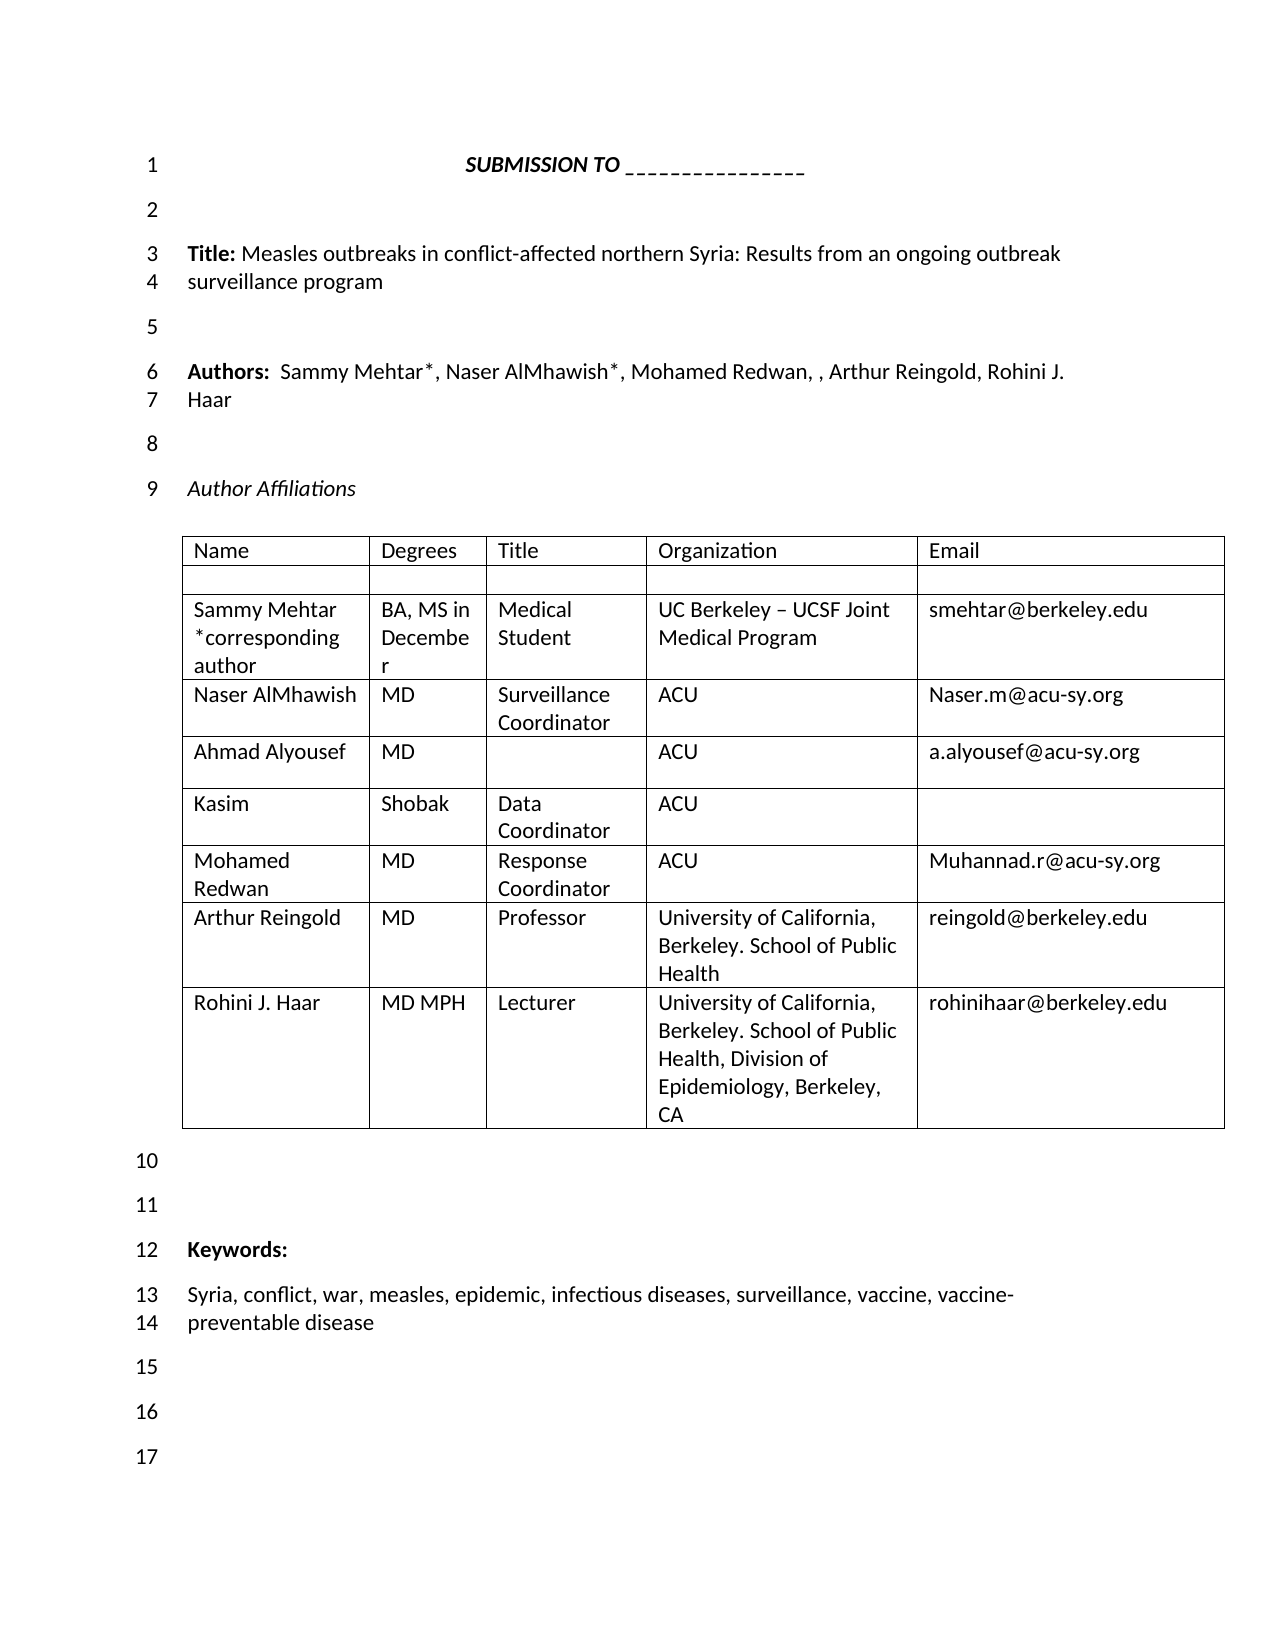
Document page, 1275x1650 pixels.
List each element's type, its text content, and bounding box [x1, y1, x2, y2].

table_cell [647, 566, 917, 594]
table_cell Lecturer [487, 988, 646, 1128]
table_cell Arthur Reingold [183, 903, 369, 987]
table_cell Naser AlMhawish [183, 680, 369, 736]
text Authors: Sammy Mehtar*, Naser AlMhawish*, Mohamed Redwan, , Arthur Reingold, Rohini J. Haar [187, 357, 1087, 413]
table_header Email [918, 537, 1224, 564]
table_cell [370, 566, 486, 594]
table_cell MD [370, 737, 486, 788]
table_cell [183, 566, 369, 594]
table_cell MD [370, 680, 486, 736]
table_cell Data Coordinator [487, 789, 646, 845]
table_cell smehtar@berkeley.edu [918, 595, 1224, 679]
text Keywords: [187, 1235, 1087, 1263]
table_cell MD [370, 846, 486, 902]
table_header Title [487, 537, 646, 564]
table_cell [487, 737, 646, 788]
table_cell UC Berkeley – UCSF Joint Medical Program [647, 595, 917, 679]
table_cell a.alyousef@acu-sy.org [918, 737, 1224, 788]
table_cell reingold@berkeley.edu [918, 903, 1224, 987]
table_cell Medical Student [487, 595, 646, 679]
table_cell [487, 566, 646, 594]
table_header Degrees [370, 537, 486, 564]
table_cell Professor [487, 903, 646, 987]
table_cell ACU [647, 789, 917, 845]
table_cell ACU [647, 680, 917, 736]
table_cell Ahmad Alyousef [183, 737, 369, 788]
text SUBMISSION TO ________________ [187, 150, 1087, 178]
table_cell MD [370, 903, 486, 987]
table_cell [918, 789, 1224, 845]
table_cell University of California, Berkeley. School of Public Health, Division of Epidemiology, Berkeley, CA [647, 988, 917, 1128]
table_cell ACU [647, 737, 917, 788]
table_cell University of California, Berkeley. School of Public Health [647, 903, 917, 987]
table_cell MD MPH [370, 988, 486, 1128]
table_cell ACU [647, 846, 917, 902]
table_cell BA, MS in December [370, 595, 486, 679]
table_cell Surveillance Coordinator [487, 680, 646, 736]
text Title: Measles outbreaks in conflict-affected northern Syria: Results from an ongoing outbreak surveillance program [187, 239, 1087, 295]
table_cell Naser.m@acu-sy.org [918, 680, 1224, 736]
table_cell rohinihaar@berkeley.edu [918, 988, 1224, 1128]
text Author Affiliations [187, 474, 1087, 502]
table_header Name [183, 537, 369, 564]
table_cell Response Coordinator [487, 846, 646, 902]
text Syria, conflict, war, measles, epidemic, infectious diseases, surveillance, vaccine, vaccine-preventable disease [187, 1280, 1087, 1336]
table_cell Kasim [183, 789, 369, 845]
table_cell Shobak [370, 789, 486, 845]
table_cell Rohini J. Haar [183, 988, 369, 1128]
table_header Organization [647, 537, 917, 564]
table_cell Muhannad.r@acu-sy.org [918, 846, 1224, 902]
table_cell Sammy Mehtar *corresponding author [183, 595, 369, 679]
table_cell Mohamed Redwan [183, 846, 369, 902]
table_cell [918, 566, 1224, 594]
